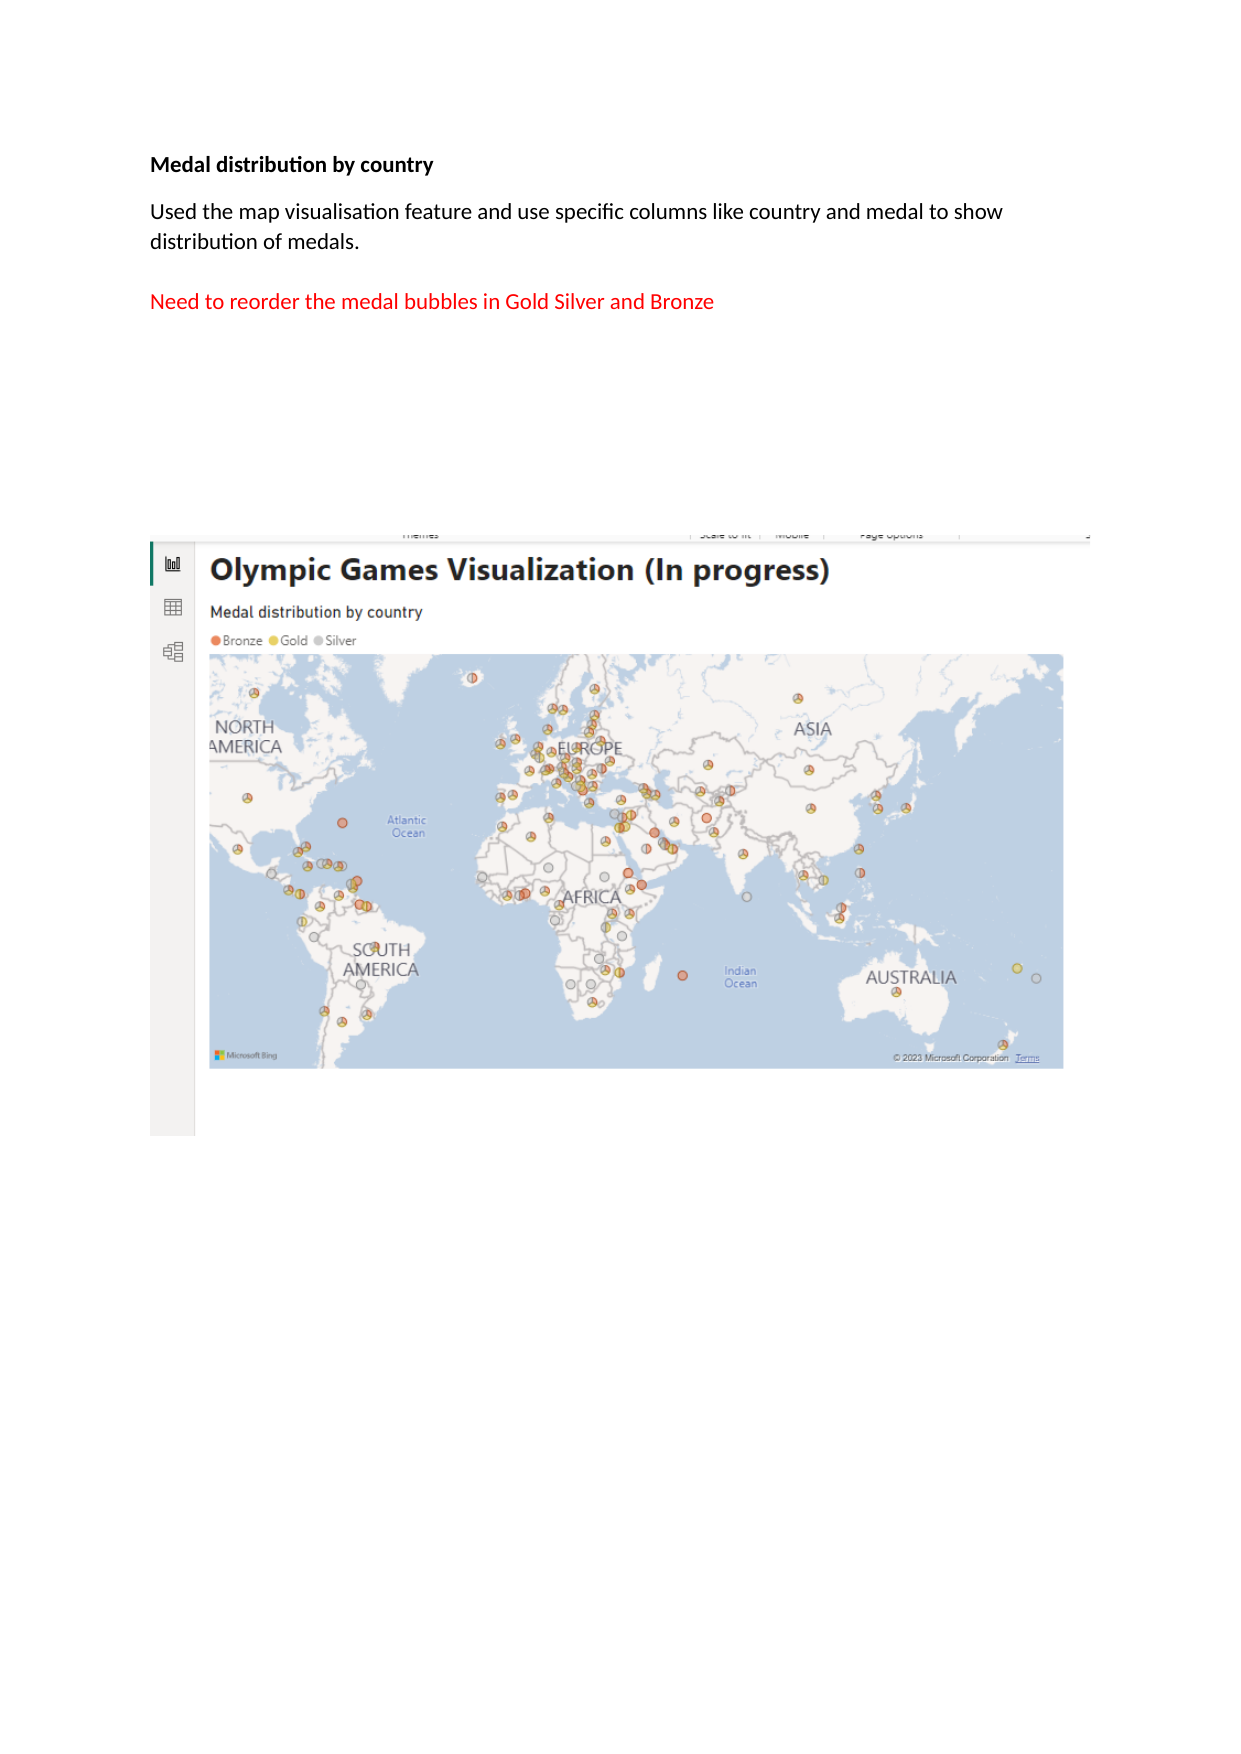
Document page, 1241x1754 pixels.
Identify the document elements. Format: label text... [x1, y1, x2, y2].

text Used the map visualisation feature and use specific columns like country and medal to show distribution of medals. Need to reorder the medal bubbles in Gold Silver and Bronze [150, 197, 1090, 376]
picture [150, 535, 1091, 1136]
text Medal distribution by country [150, 150, 1090, 178]
